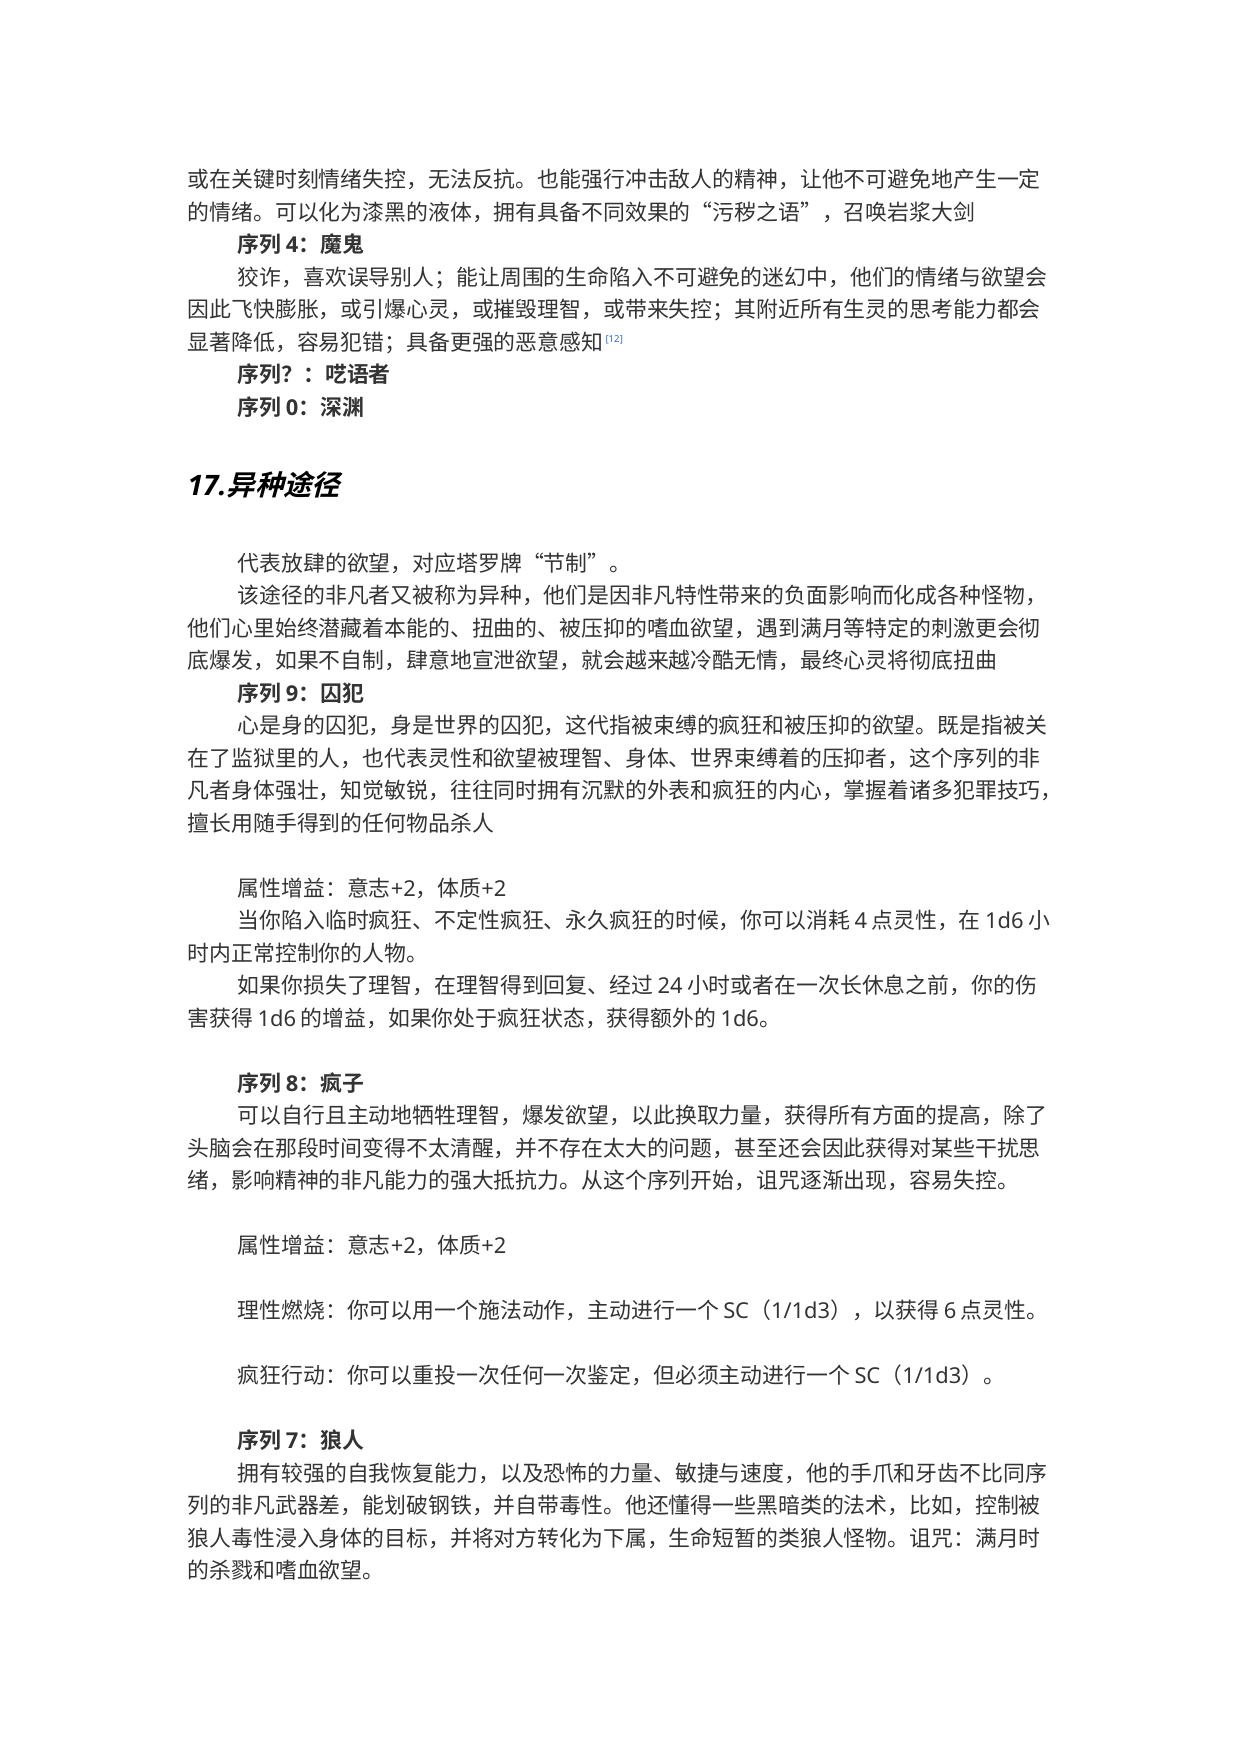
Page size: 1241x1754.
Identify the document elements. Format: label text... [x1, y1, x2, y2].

text 拥有较强的自我恢复能力，以及恐怖的力量、敏捷与速度，他的手爪和牙齿不比同序列的非凡武器差，能划破钢铁，并自带毒性。他还懂得一些黑暗类的法术，比如，控制被狼人毒性浸入身体的目标，并将对方转化为下属，生命短暂的类狼人怪物。诅咒：满月时的杀戮和嗜血欲望。 [187, 1455, 1053, 1585]
text 代表放肆的欲望，对应塔罗牌“节制”。 [187, 545, 1053, 578]
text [187, 162, 1053, 227]
text 如果你损失了理智，在理智得到回复、经过24小时或者在一次长休息之前，你的伤害获得1d6的增益，如果你处于疯狂状态，获得额外的1d6。 [187, 968, 1053, 1033]
text 序列？：呓语者 [187, 357, 1053, 389]
subtitle 17.异种途径 [187, 451, 1053, 516]
text 可以自行且主动地牺牲理智，爆发欲望，以此换取力量，获得所有方面的提高，除了头脑会在那段时间变得不太清醒，并不存在太大的问题，甚至还会因此获得对某些干扰思绪，影响精神的非凡能力的强大抵抗力。从这个序列开始，诅咒逐渐出现，容易失控。 [187, 1098, 1053, 1195]
text 序列9：囚犯 [187, 675, 1053, 708]
text 序列7：狼人 [187, 1423, 1053, 1455]
text 疯狂行动：你可以重投一次任何一次鉴定，但必须主动进行一个SC（1/1d3）。 [187, 1358, 1053, 1390]
text 狡诈，喜欢误导别人；能让周围的生命陷入不可避免的迷幻中，他们的情绪与欲望会因此飞快膨胀，或引爆心灵，或摧毁理智，或带来失控；其附近所有生灵的思考能力都会显著降低，容易犯错；具备更强的恶意感知 [12] [187, 259, 1053, 357]
text 属性增益：意志+2，体质+2 [187, 870, 1053, 903]
text 当你陷入临时疯狂、不定性疯狂、永久疯狂的时候，你可以消耗4点灵性，在1d6小时内正常控制你的人物。 [187, 903, 1053, 968]
text 序列0：深渊 [187, 389, 1053, 422]
text 序列4：魔鬼 [187, 227, 1053, 259]
text 序列8：疯子 [187, 1065, 1053, 1098]
text 理性燃烧：你可以用一个施法动作，主动进行一个SC（1/1d3），以获得6点灵性。 [187, 1293, 1053, 1325]
text 该途径的非凡者又被称为异种，他们是因非凡特性带来的负面影响而化成各种怪物，他们心里始终潜藏着本能的、扭曲的、被压抑的嗜血欲望，遇到满月等特定的刺激更会彻底爆发，如果不自制，肆意地宣泄欲望，就会越来越冷酷无情，最终心灵将彻底扭曲 [187, 578, 1053, 675]
text 属性增益：意志+2，体质+2 [187, 1228, 1053, 1260]
text 心是身的囚犯，身是世界的囚犯，这代指被束缚的疯狂和被压抑的欲望。既是指被关在了监狱里的人，也代表灵性和欲望被理智、身体、世界束缚着的压抑者，这个序列的非凡者身体强壮，知觉敏锐，往往同时拥有沉默的外表和疯狂的内心，掌握着诸多犯罪技巧，擅长用随手得到的任何物品杀人 [187, 708, 1053, 838]
